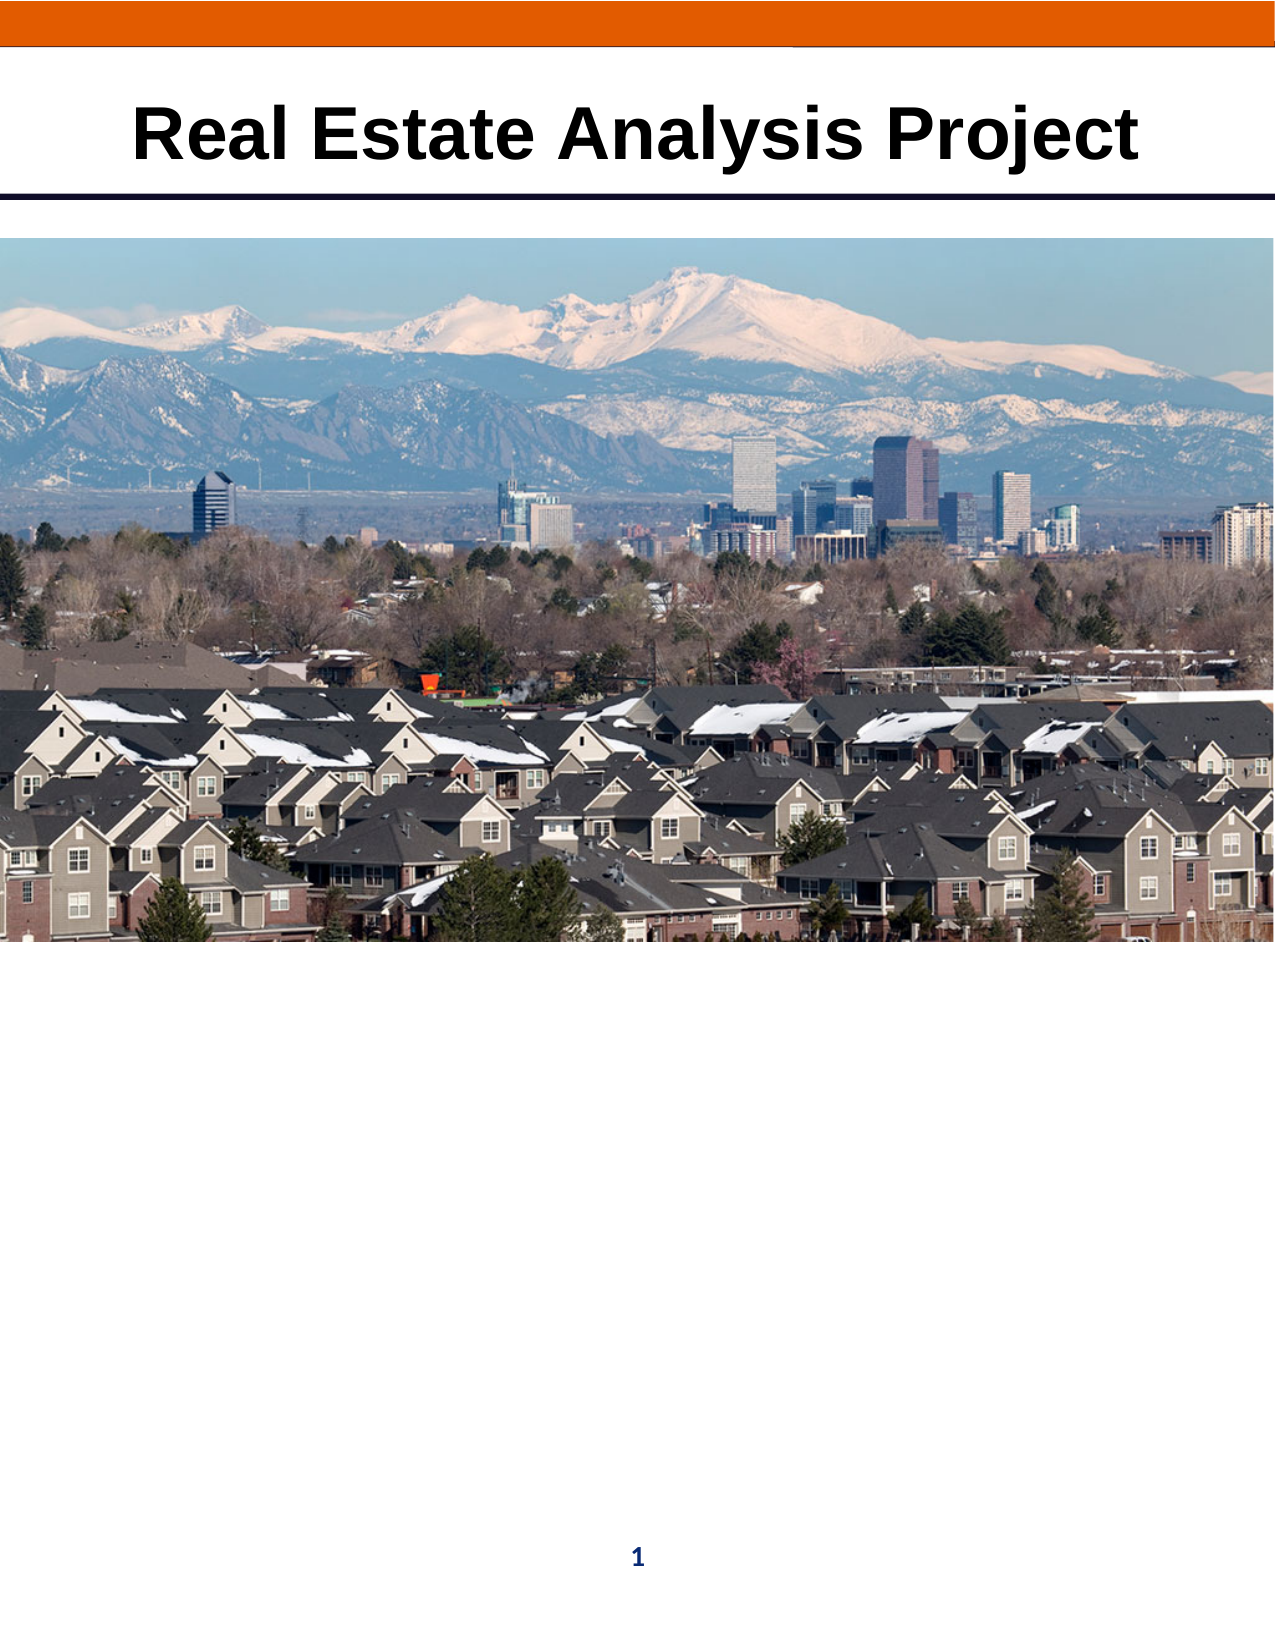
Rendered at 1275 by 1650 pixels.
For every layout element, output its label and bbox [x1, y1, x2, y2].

picture [0, 238, 1274, 942]
table_cell [0, 238, 1275, 946]
table_header [0, 200, 1275, 238]
table_header [0, 48, 1275, 193]
